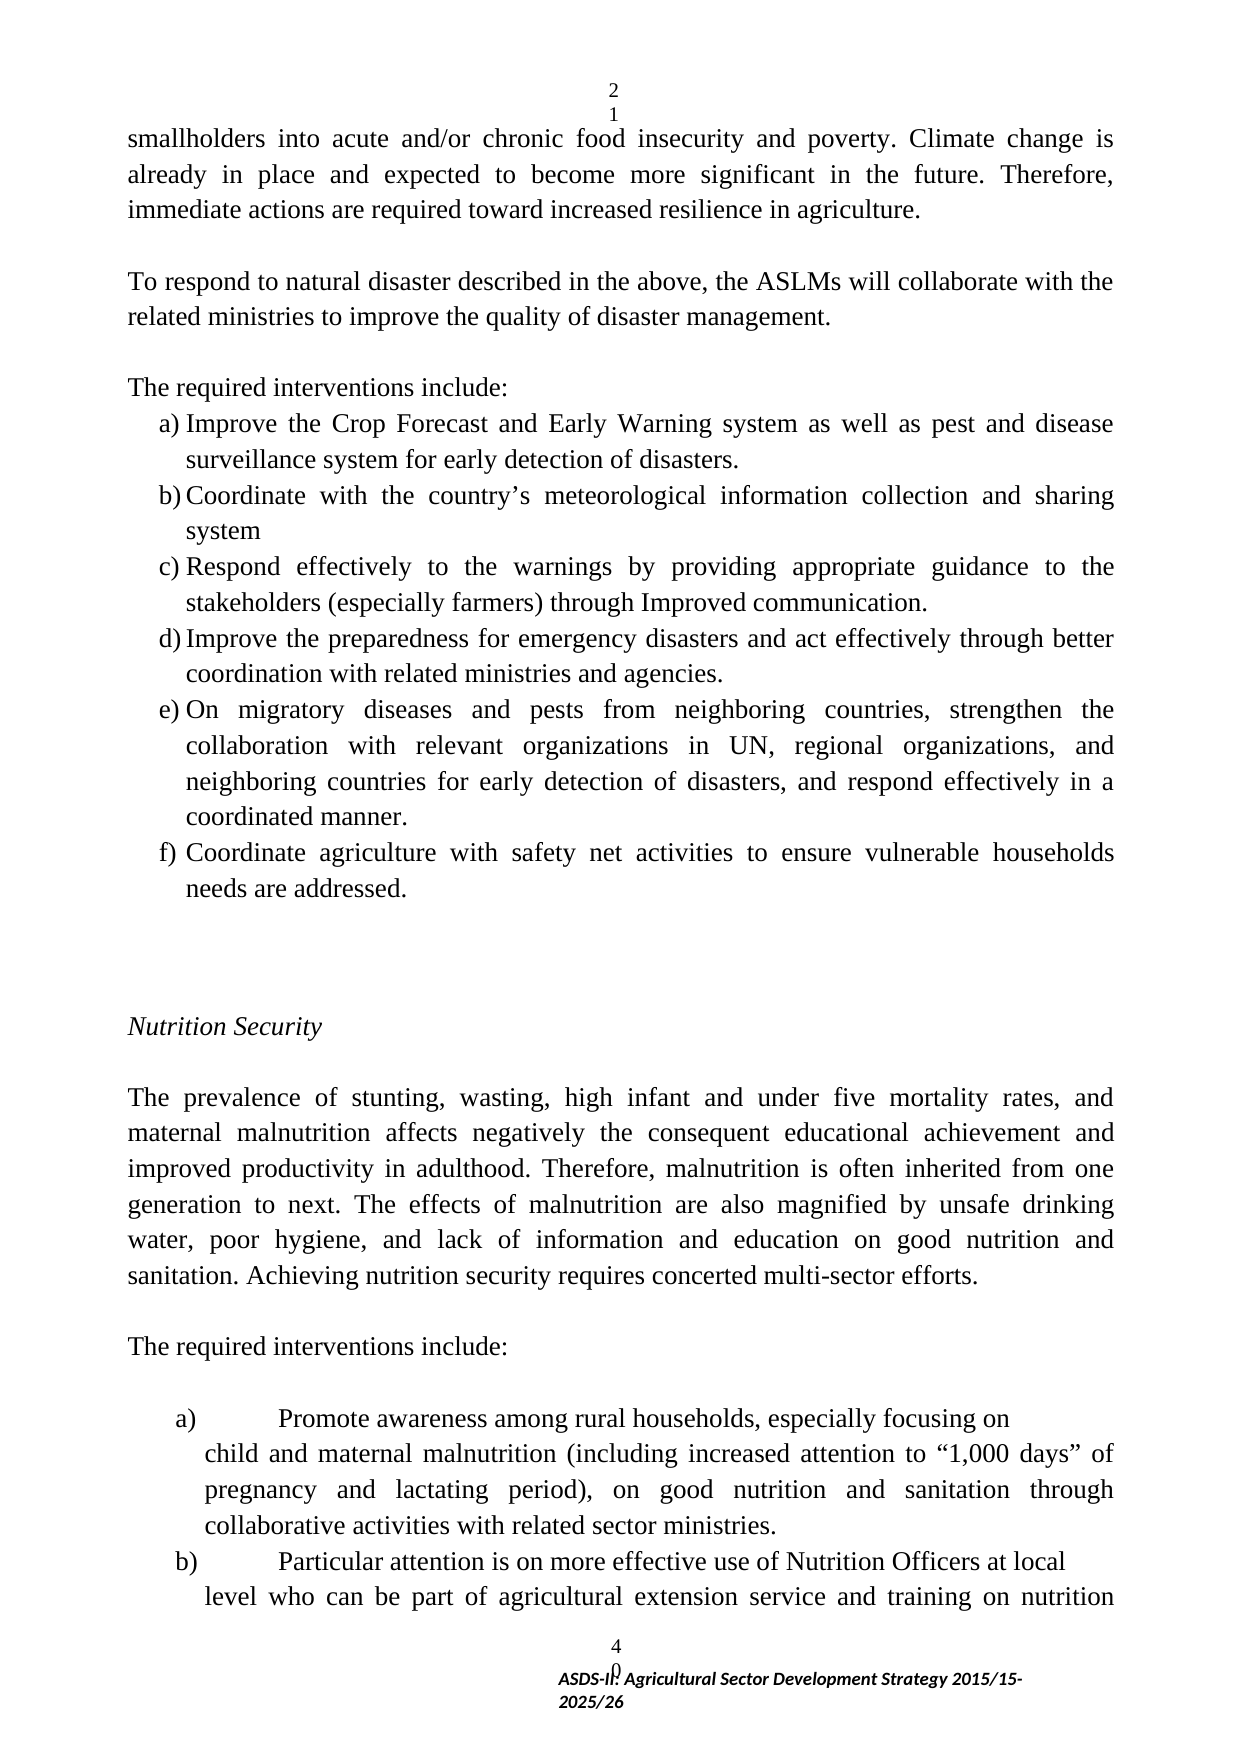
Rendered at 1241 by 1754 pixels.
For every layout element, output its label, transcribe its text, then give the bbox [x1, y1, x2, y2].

list Improve the preparedness for emergency disasters and act effectively through better coordination with related ministries and agencies. [158, 622, 1115, 688]
text To respond to natural disaster described in the above, the ASLMs will collaborate with the related ministries to improve the quality of disaster management. [127, 265, 1115, 332]
list Particular attention is on more effective use of Nutrition Officers at local [127, 1544, 1115, 1576]
text The prevalence of stunting, wasting, high infant and under five mortality rates, and maternal malnutrition affects negatively the consequent educational achievement and improved productivity in adulthood. Therefore, malnutrition is often inherited from one generation to next. The effects of malnutrition are also magnified by unsafe drinking water, poor hygiene, and lack of information and education on good nutrition and sanitation. Achieving nutrition security requires concerted multi-sector efforts. [127, 1081, 1115, 1291]
text child and maternal malnutrition (including increased attention to “1,000 days” of pregnancy and lactating period), on good nutrition and sanitation through collaborative activities with related sector ministries. [204, 1437, 1115, 1540]
list Coordinate with the country’s meteorological information collection and sharing system [158, 479, 1115, 546]
text Nutrition Security [127, 1009, 1115, 1041]
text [204, 1580, 1115, 1611]
text The required interventions include: [127, 372, 1115, 403]
list Coordinate agriculture with safety net activities to ensure vulnerable households needs are addressed. [158, 836, 1115, 903]
list Promote awareness among rural households, especially focusing on [127, 1402, 1115, 1433]
list On migratory diseases and pests from neighboring countries, strengthen the collaboration with relevant organizations in UN, regional organizations, and neighboring countries for early detection of disasters, and respond effectively in a coordinated manner. [158, 693, 1115, 831]
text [127, 122, 1115, 225]
text The required interventions include: [127, 1331, 1115, 1362]
list Respond effectively to the warnings by providing appropriate guidance to the stakeholders (especially farmers) through Improved communication. [158, 550, 1115, 617]
list Improve the Crop Forecast and Early Warning system as well as pest and disease surveillance system for early detection of disasters. [158, 407, 1115, 474]
